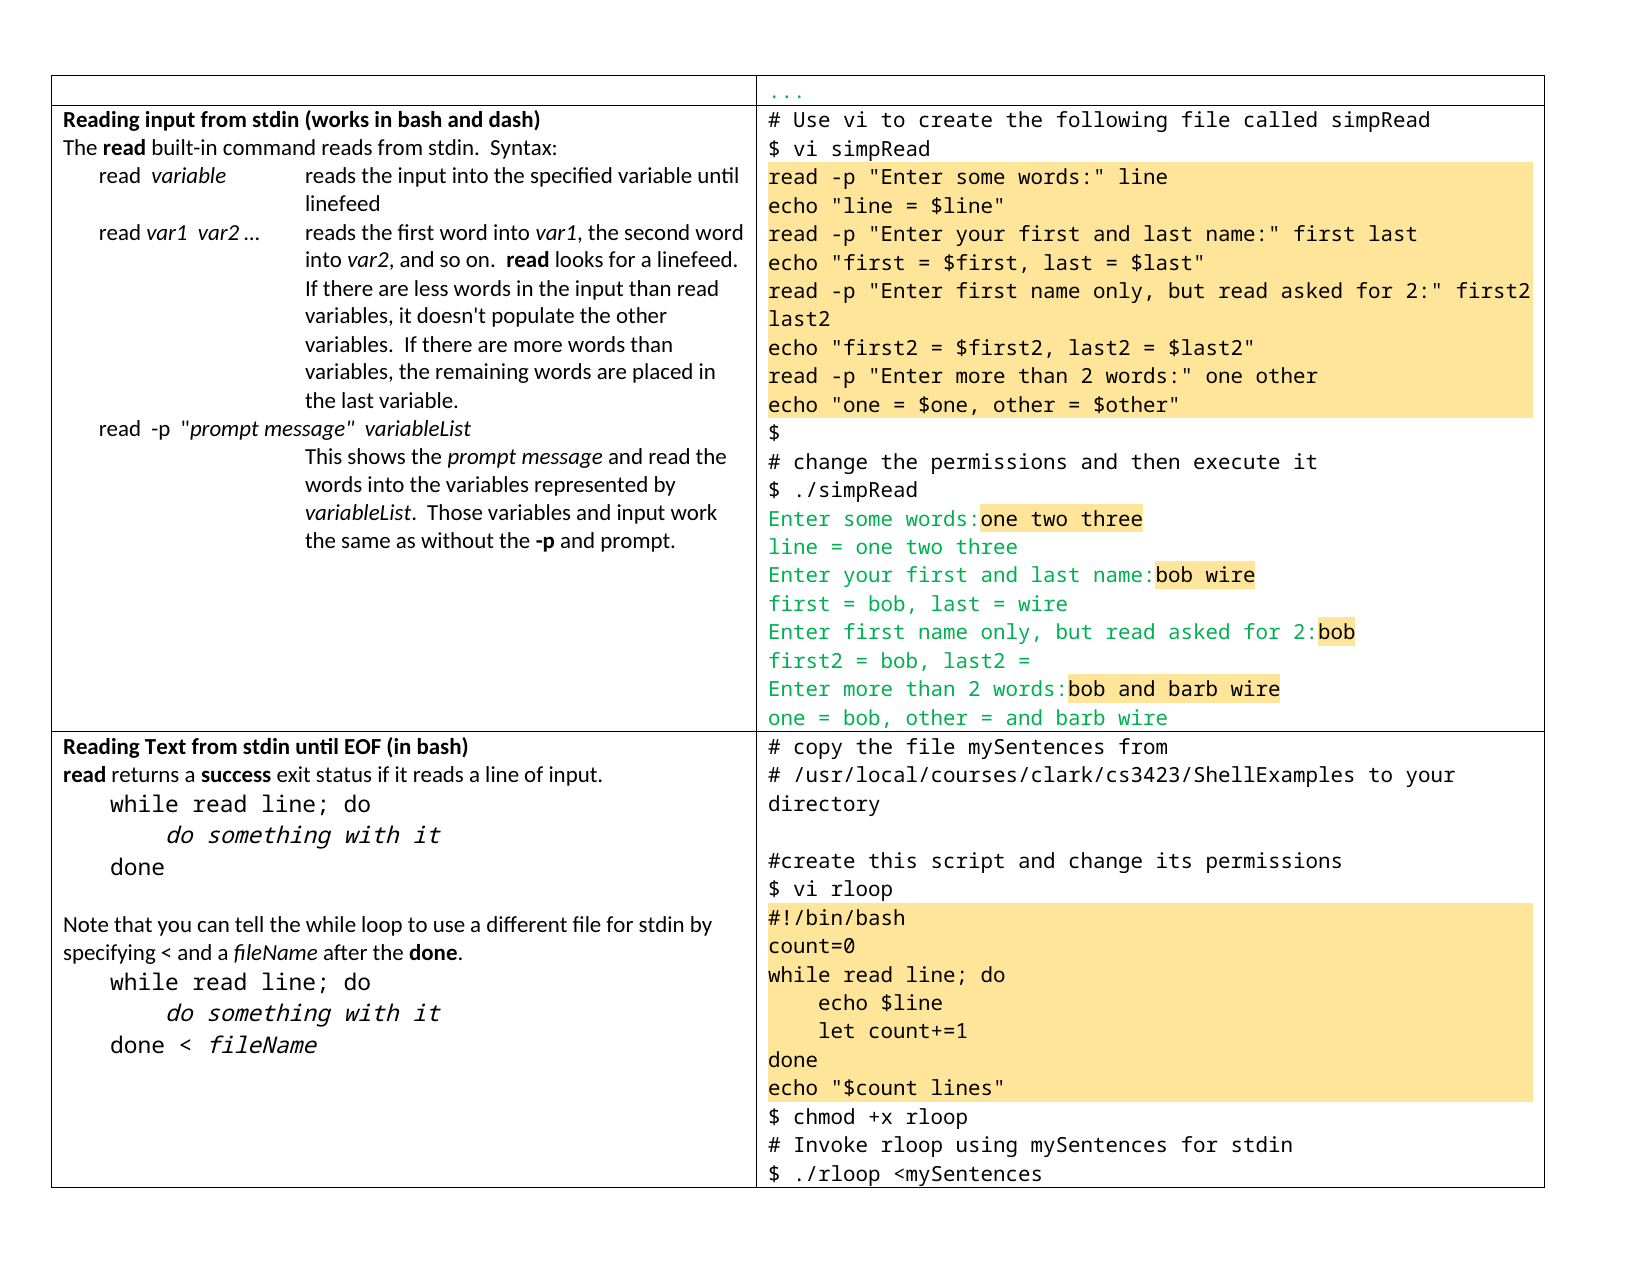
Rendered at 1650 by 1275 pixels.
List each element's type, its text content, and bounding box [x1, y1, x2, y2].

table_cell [52, 732, 756, 1187]
table_cell # Use vi to create the following file called simpRead $ vi simpRead read -p "Enter some words:" line echo "line = $line" read -p "Enter your first and last name:" first last echo "first = $first, last = $last" read -p "Enter first name only, but read asked for 2:" first2 last2 echo "first2 = $first2, last2 = $last2" read -p "Enter more than 2 words:" one other echo "one = $one, other = $other" $ # change the permissions and then execute it $ ./simpRead Enter some words:one two three line = one two three Enter your first and last name:bob wire first = bob, last = wire Enter first name only, but read asked for 2:bob first2 = bob, last2 = Enter more than 2 words:bob and barb wire one = bob, other = and barb wire [757, 106, 1544, 731]
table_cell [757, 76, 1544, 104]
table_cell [52, 76, 756, 104]
table_cell Reading input from stdin (works in bash and dash) The read built-in command reads from stdin. Syntax: read variable reads the input into the specified variable until linefeed read var1 var2 … reads the first word into var1, the second word into var2, and so on. read looks for a linefeed. If there are less words in the input than read variables, it doesn't populate the other variables. If there are more words than variables, the remaining words are placed in the last variable. read -p "prompt message" variableList This shows the prompt message and read the words into the variables represented by variableList. Those variables and input work the same as without the -p and prompt. [52, 106, 756, 731]
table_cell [757, 732, 1544, 1187]
